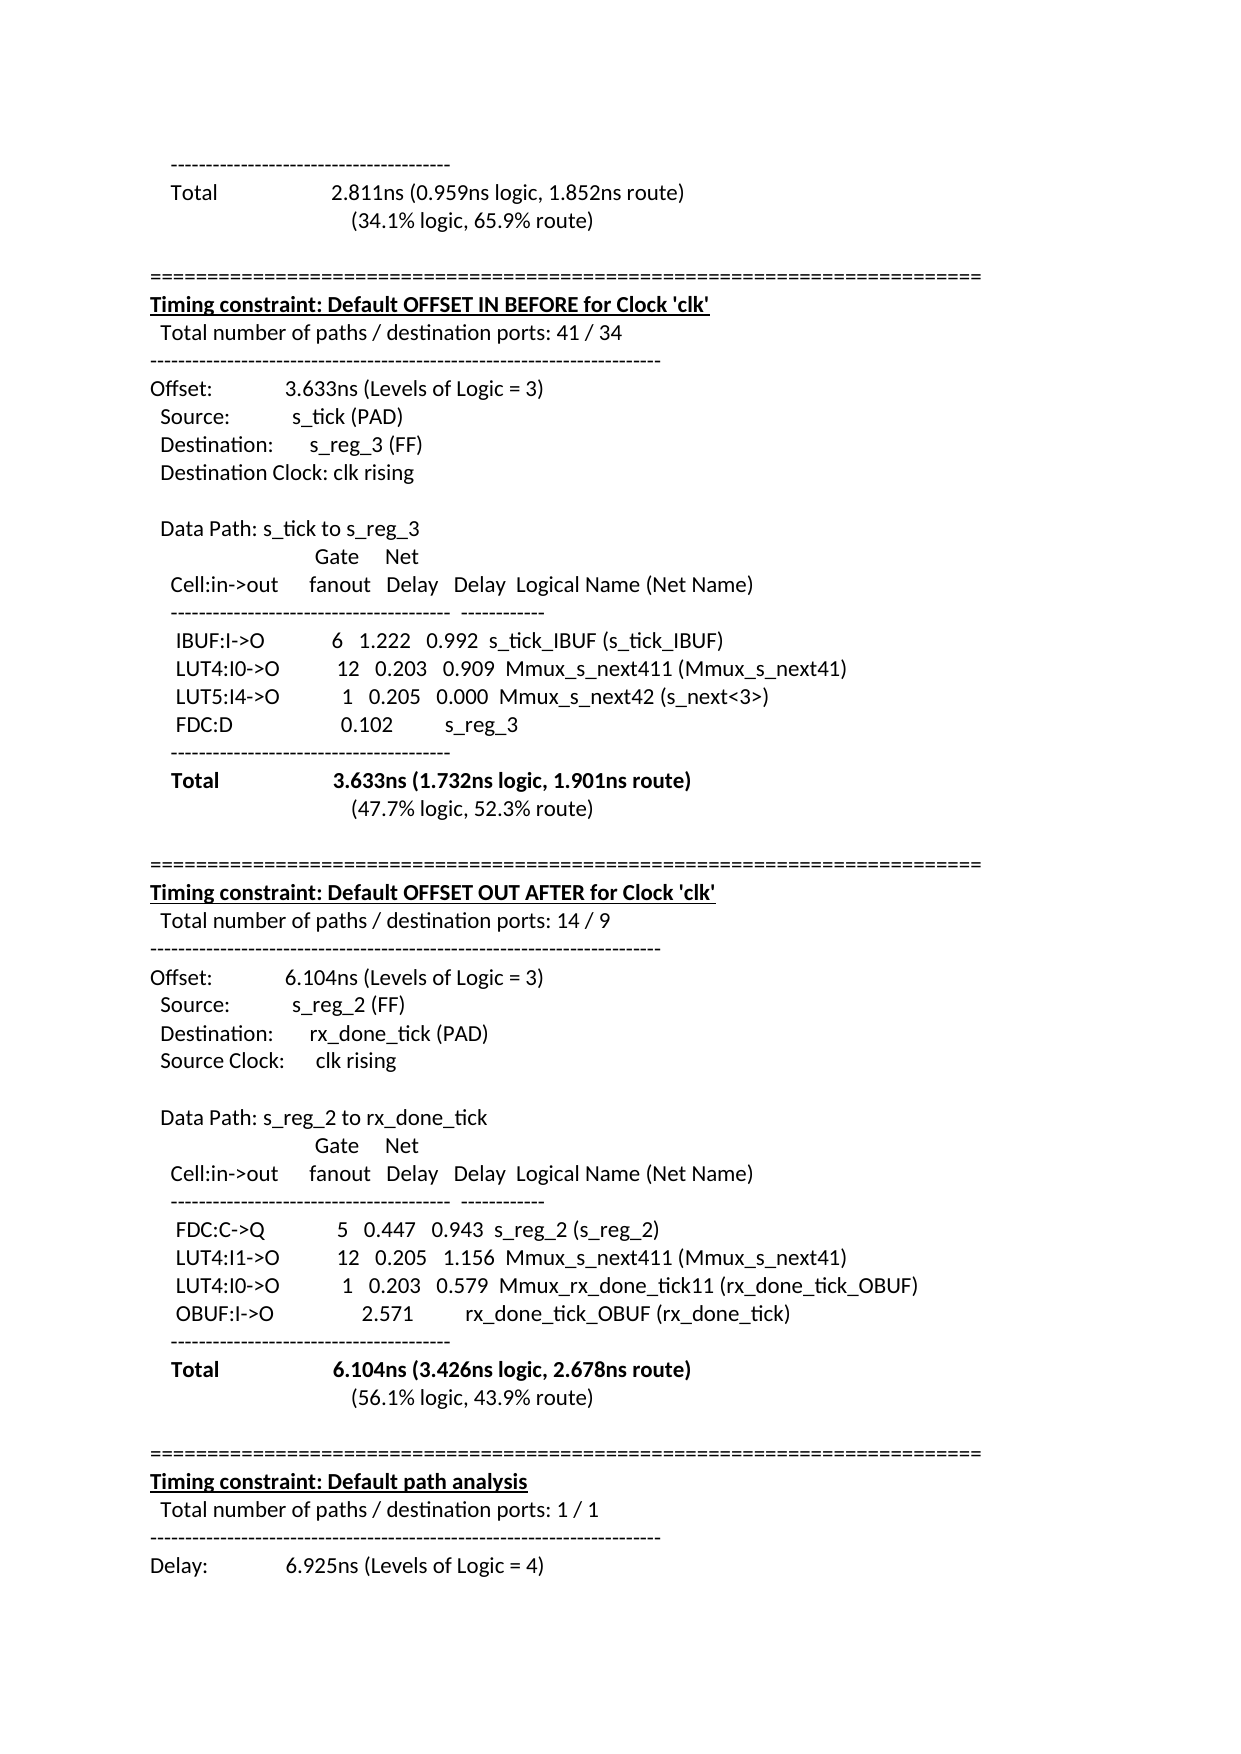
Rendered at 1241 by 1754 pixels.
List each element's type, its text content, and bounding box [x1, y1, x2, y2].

text LUT5:I4->O 1 0.205 0.000 Mmux_s_next42 (s_next<3>) [150, 682, 1090, 710]
text ---------------------------------------- ------------ [150, 1187, 1090, 1215]
text ------------------------------------------------------------------------- [150, 1523, 1090, 1551]
text Offset: 6.104ns (Levels of Logic = 3) [150, 963, 1090, 991]
text Destination Clock: clk rising [150, 458, 1090, 486]
text Data Path: s_tick to s_reg_3 [150, 514, 1090, 542]
text ---------------------------------------- [150, 738, 1090, 766]
text ========================================================================= [150, 851, 1090, 878]
text Total number of paths / destination ports: 41 / 34 [150, 318, 1090, 346]
text Delay: 6.925ns (Levels of Logic = 4) [150, 1551, 1090, 1579]
text Destination: s_reg_3 (FF) [150, 430, 1090, 458]
text Timing constraint: Default OFFSET OUT AFTER for Clock 'clk' [150, 878, 1090, 907]
text Total number of paths / destination ports: 1 / 1 [150, 1495, 1090, 1523]
text Source: s_reg_2 (FF) [150, 991, 1090, 1019]
text (56.1% logic, 43.9% route) [150, 1383, 1090, 1411]
text Total 6.104ns (3.426ns logic, 2.678ns route) [150, 1355, 1090, 1383]
text ---------------------------------------- ------------ [150, 598, 1090, 626]
text Source Clock: clk rising [150, 1047, 1090, 1075]
text OBUF:I->O 2.571 rx_done_tick_OBUF (rx_done_tick) [150, 1299, 1090, 1327]
text (47.7% logic, 52.3% route) [150, 794, 1090, 822]
text ---------------------------------------- [150, 1327, 1090, 1355]
text (34.1% logic, 65.9% route) [150, 206, 1090, 234]
text LUT4:I0->O 1 0.203 0.579 Mmux_rx_done_tick11 (rx_done_tick_OBUF) [150, 1271, 1090, 1299]
text Timing constraint: Default path analysis [150, 1467, 1090, 1495]
text FDC:C->Q 5 0.447 0.943 s_reg_2 (s_reg_2) [150, 1215, 1090, 1243]
text Timing constraint: Default OFFSET IN BEFORE for Clock 'clk' [150, 290, 1090, 318]
text ========================================================================= [150, 1439, 1090, 1467]
text Source: s_tick (PAD) [150, 402, 1090, 430]
text Total 3.633ns (1.732ns logic, 1.901ns route) [150, 766, 1090, 794]
text IBUF:I->O 6 1.222 0.992 s_tick_IBUF (s_tick_IBUF) [150, 626, 1090, 654]
text Cell:in->out fanout Delay Delay Logical Name (Net Name) [150, 1159, 1090, 1187]
text ------------------------------------------------------------------------- [150, 934, 1090, 963]
text Offset: 3.633ns (Levels of Logic = 3) [150, 374, 1090, 402]
text LUT4:I1->O 12 0.205 1.156 Mmux_s_next411 (Mmux_s_next41) [150, 1243, 1090, 1271]
text ------------------------------------------------------------------------- [150, 346, 1090, 374]
text Gate Net [150, 542, 1090, 570]
text Cell:in->out fanout Delay Delay Logical Name (Net Name) [150, 570, 1090, 598]
text FDC:D 0.102 s_reg_3 [150, 710, 1090, 738]
text Destination: rx_done_tick (PAD) [150, 1019, 1090, 1047]
text Total number of paths / destination ports: 14 / 9 [150, 907, 1090, 934]
text Total 2.811ns (0.959ns logic, 1.852ns route) [150, 178, 1090, 206]
text ---------------------------------------- [150, 150, 1090, 178]
text Gate Net [150, 1131, 1090, 1159]
text Data Path: s_reg_2 to rx_done_tick [150, 1103, 1090, 1131]
text ========================================================================= [150, 262, 1090, 290]
text LUT4:I0->O 12 0.203 0.909 Mmux_s_next411 (Mmux_s_next41) [150, 654, 1090, 682]
